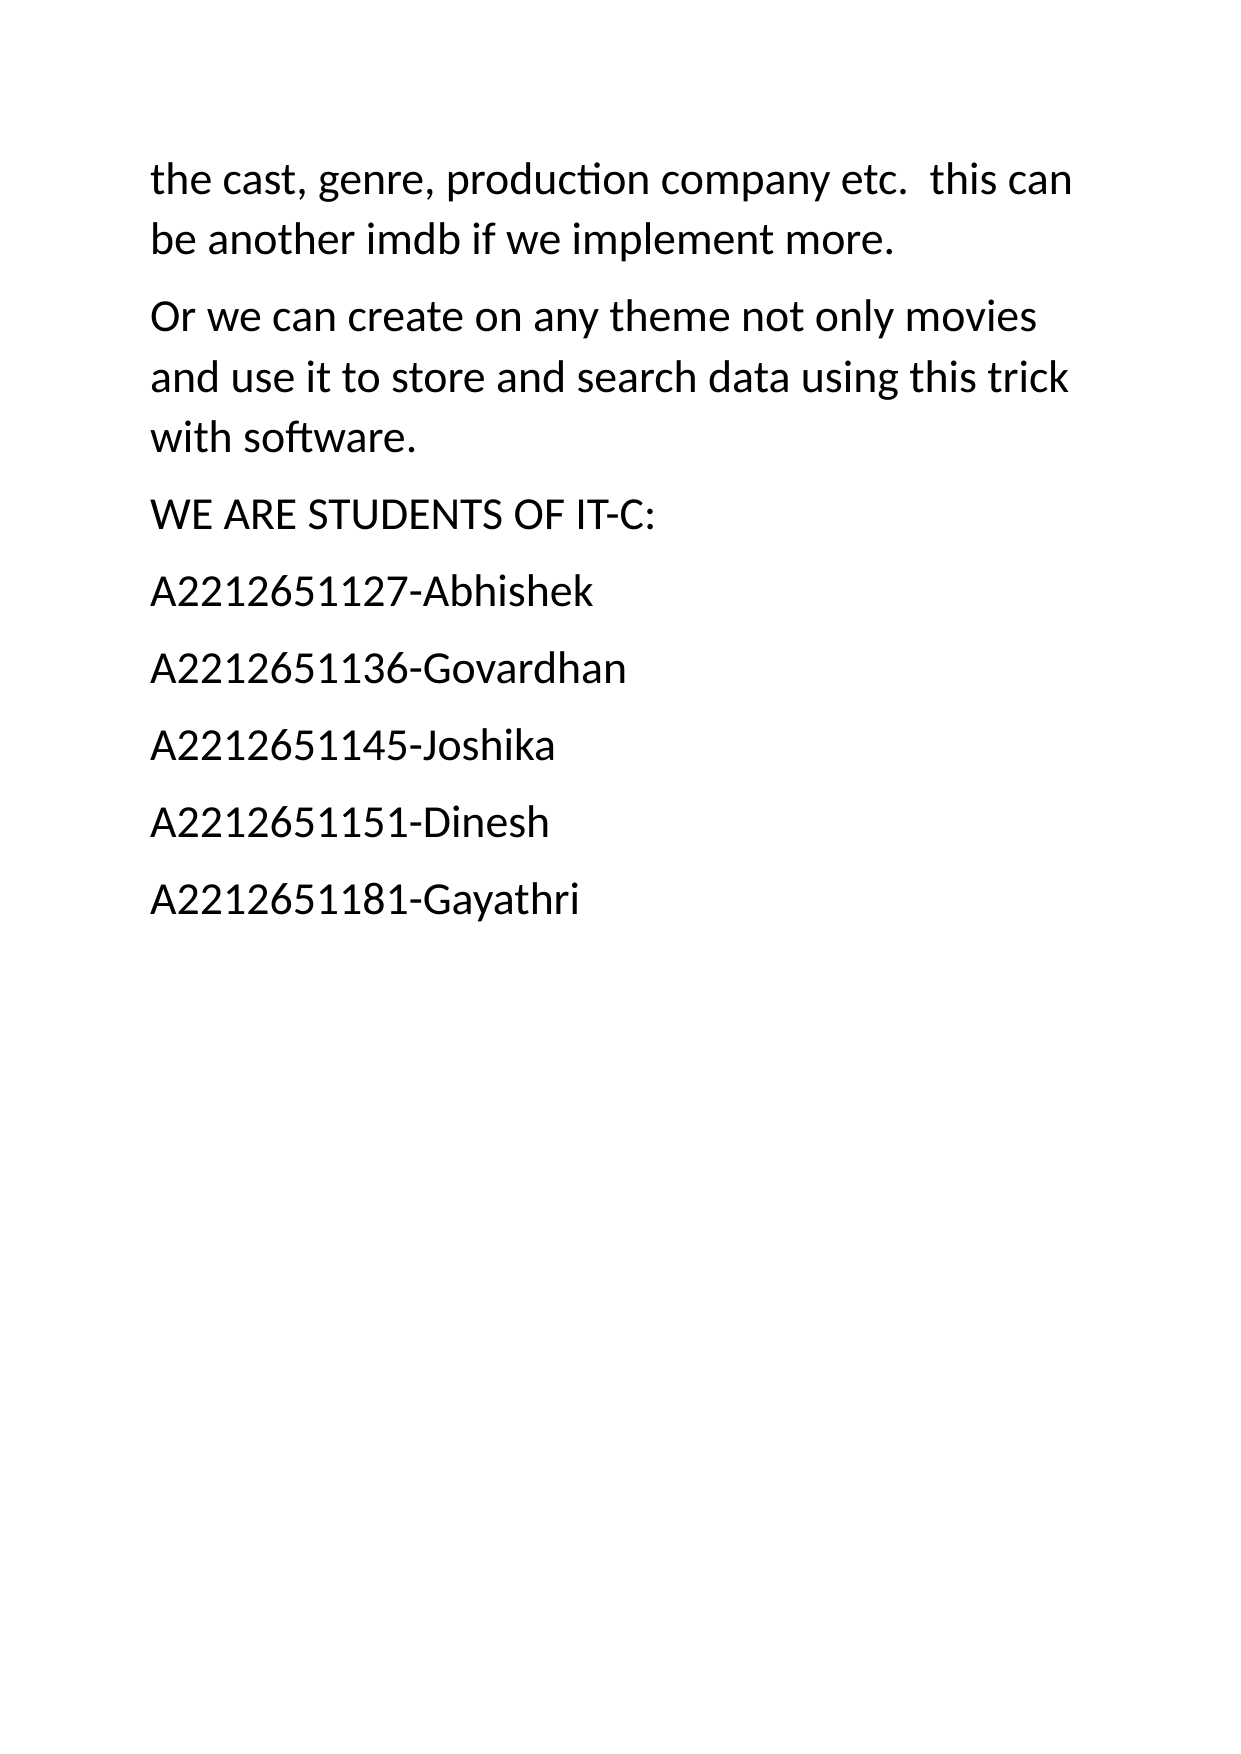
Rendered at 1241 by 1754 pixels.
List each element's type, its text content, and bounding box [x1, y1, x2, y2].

text Or we can create on any theme not only movies and use it to store and search data using this trick with software. [150, 287, 1090, 464]
text A2212651181-Gayathri [150, 870, 1090, 926]
text A2212651127-Abhishek [150, 562, 1090, 618]
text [150, 150, 1090, 266]
text A2212651136-Govardhan [150, 639, 1090, 695]
text A2212651151-Dinesh [150, 793, 1090, 849]
text A2212651145-Joshika [150, 716, 1090, 772]
text WE ARE STUDENTS OF IT-C: [150, 485, 1090, 541]
